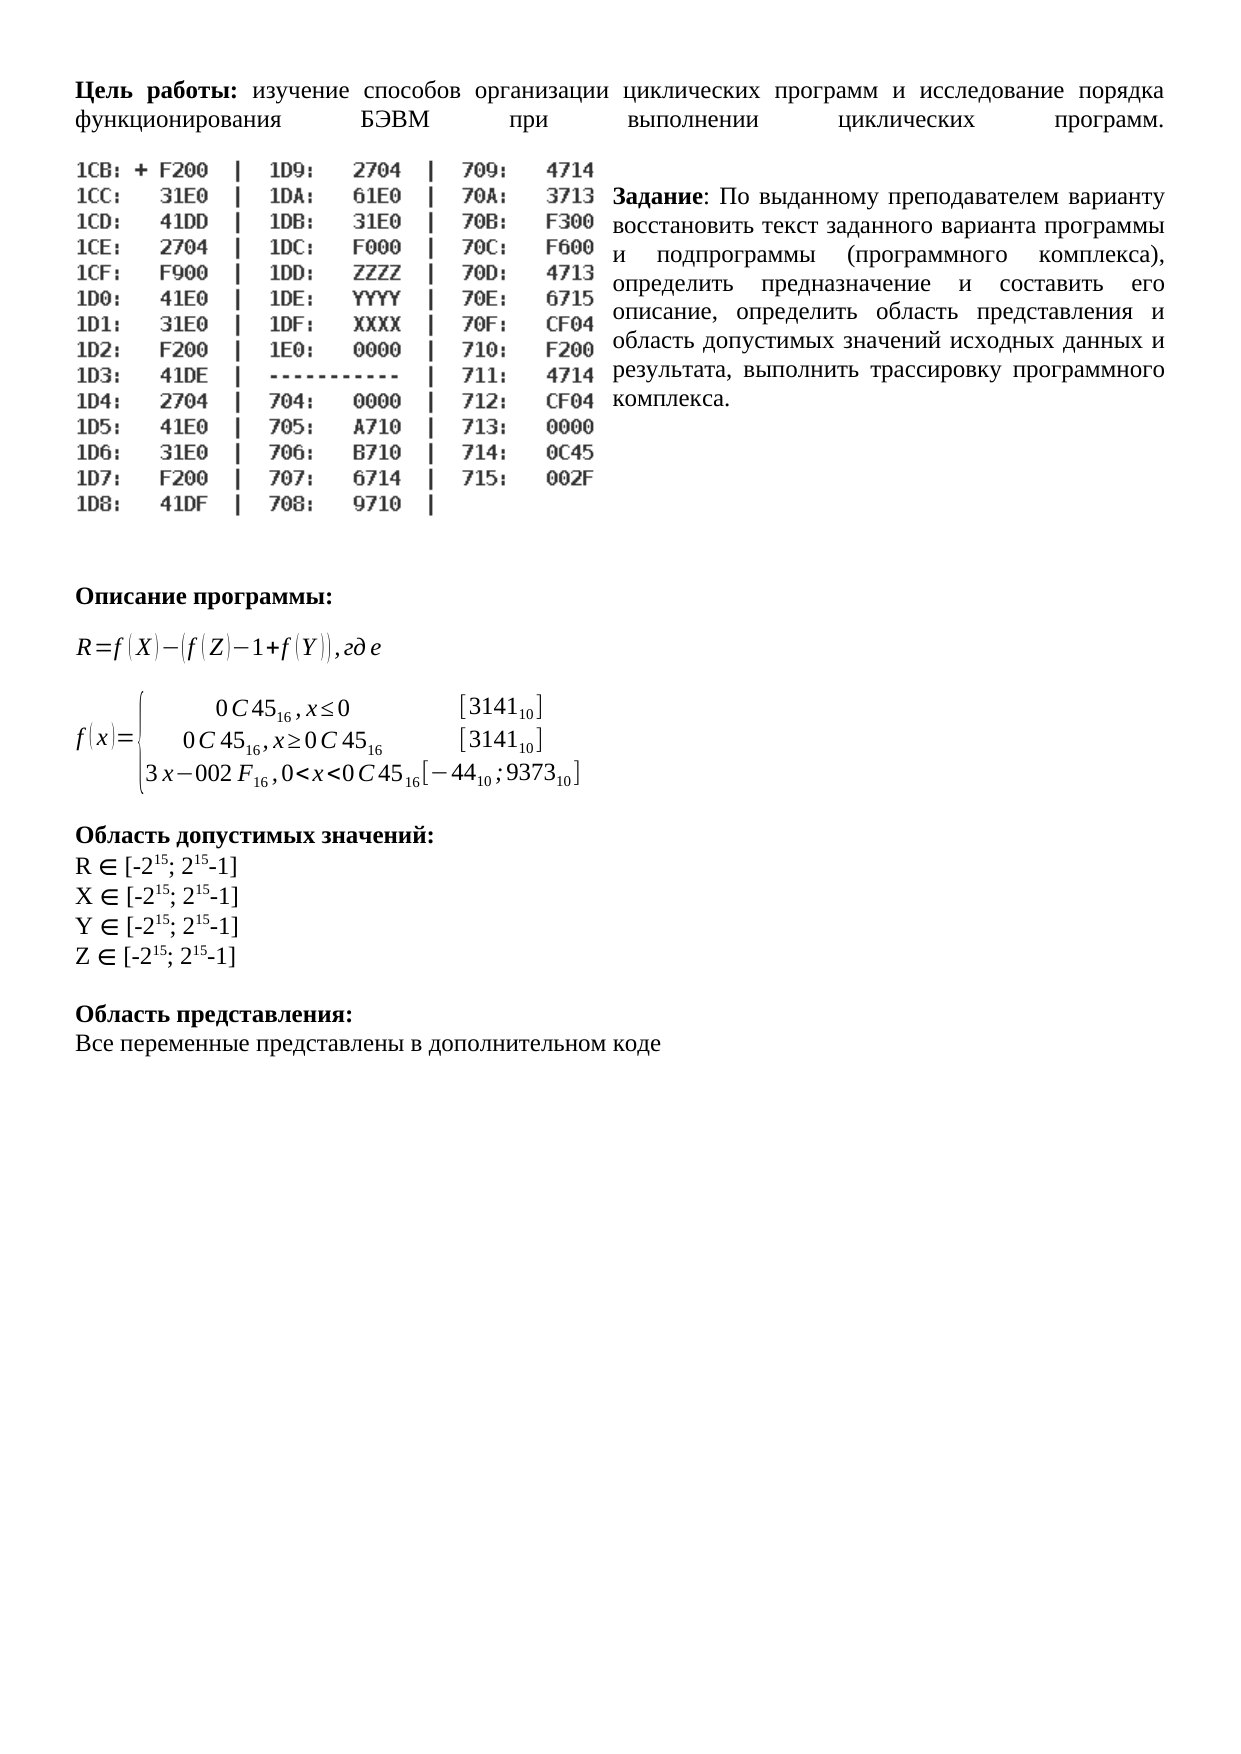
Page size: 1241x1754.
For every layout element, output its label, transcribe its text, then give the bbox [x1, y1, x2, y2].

text Описание программы: [75, 581, 1165, 610]
text X ∈ [-215; 215-1] [75, 879, 1165, 910]
text Все переменные представлены в дополнительном коде [75, 1028, 1165, 1056]
picture [75, 158, 594, 543]
text Y ∈ [-215; 215-1] [75, 910, 1165, 940]
text Задание: По выданному преподавателем варианту восстановить текст заданного варианта программы и подпрограммы (программного комплекса), определить предназначение и составить его описание, определить область представления и область допустимых значений исходных данных и результата, выполнить трассировку программного комплекса. [594, 181, 1165, 411]
text Цель работы: изучение способов организации циклических программ и исследование порядка функционирования БЭВМ при выполнении циклических программ. [75, 75, 1165, 161]
text R ∈ [-215; 215-1] [75, 849, 1165, 879]
text Z ∈ [-215; 215-1] [75, 940, 1165, 970]
text Область представления: [75, 999, 1165, 1028]
text Область допустимых значений: [75, 821, 1165, 849]
